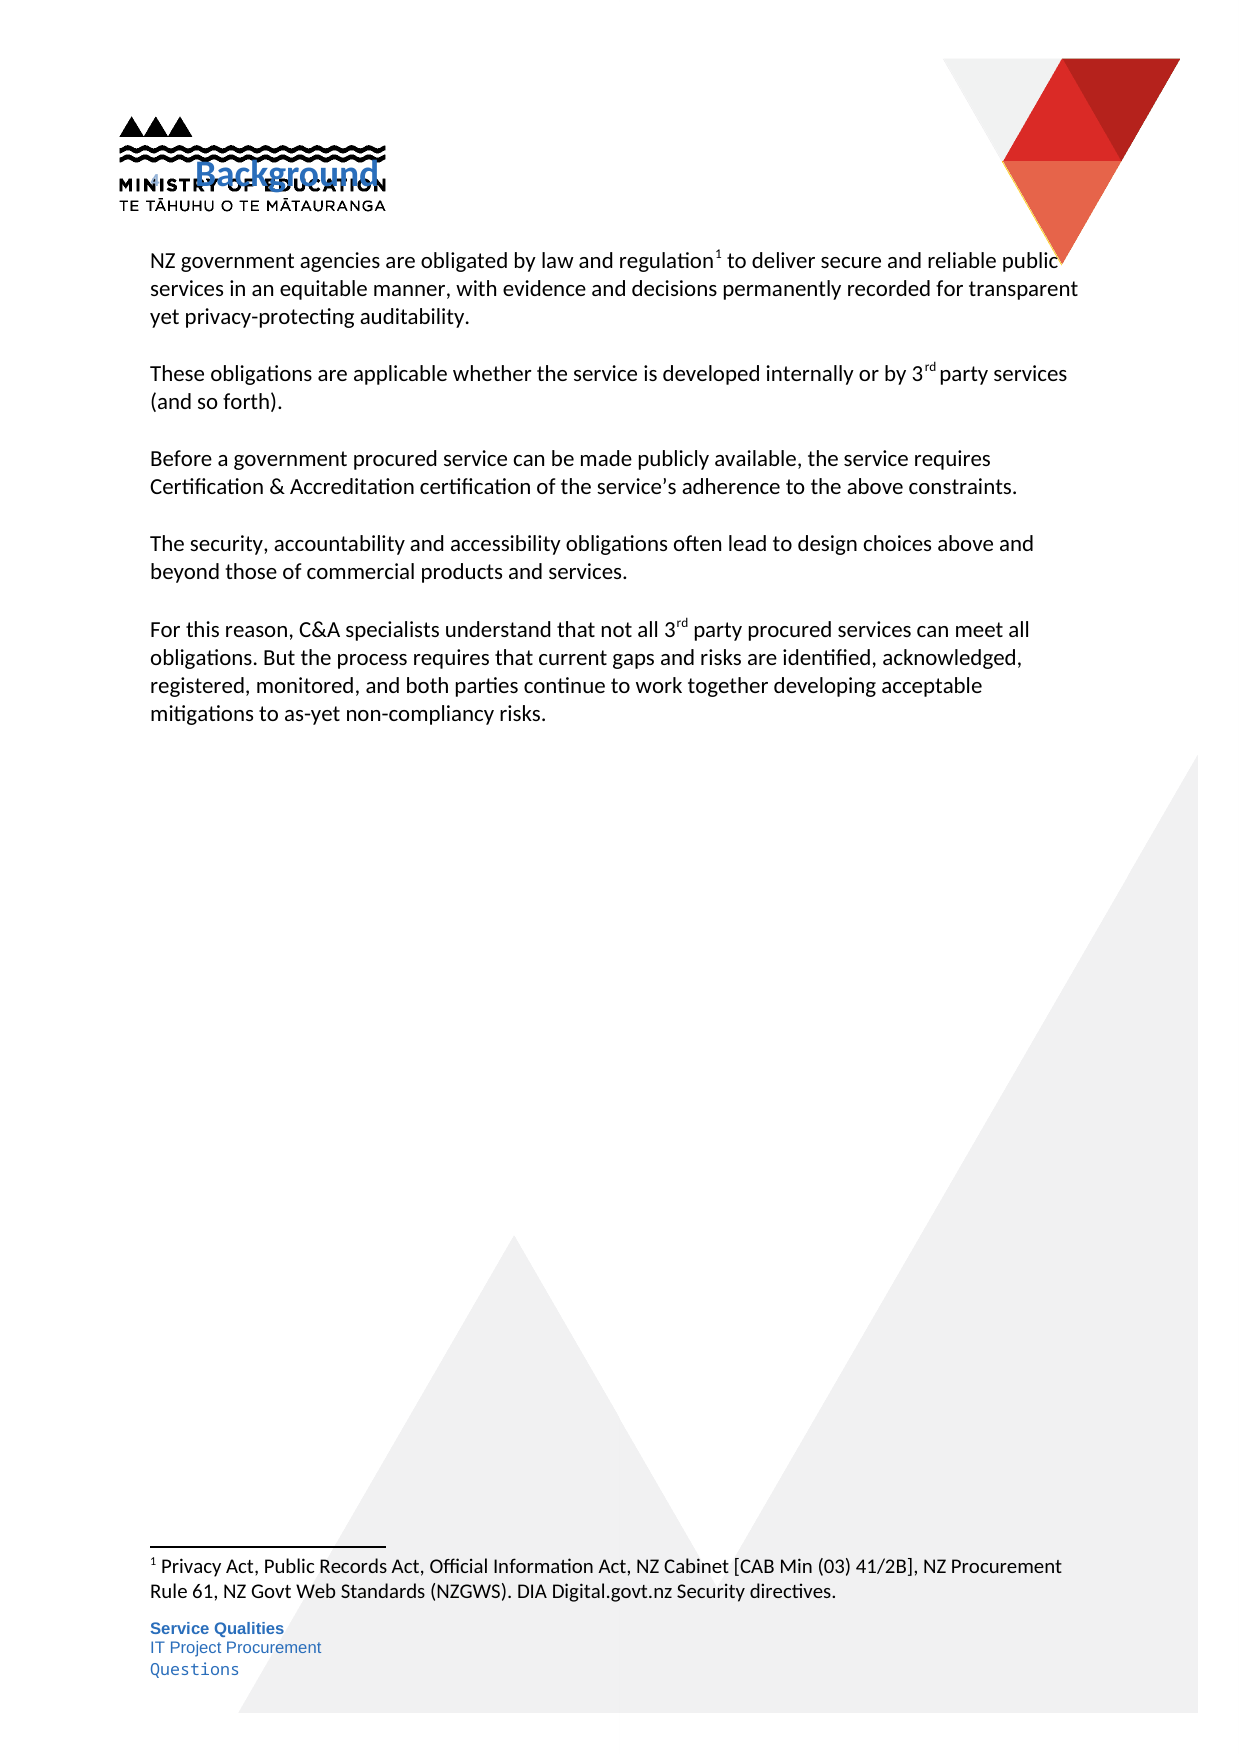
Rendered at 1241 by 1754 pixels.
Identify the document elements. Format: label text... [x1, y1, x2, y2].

text Before a government procured service can be made publicly available, the service requires Certification & Accreditation certification of the service’s adherence to the above constraints. [150, 444, 1090, 500]
text The security, accountability and accessibility obligations often lead to design choices above and beyond those of commercial products and services. [150, 529, 1090, 586]
picture [0, 0, 1239, 1754]
subtitle Background [150, 150, 1090, 196]
text These obligations are applicable whether the service is developed internally or by 3rd party services (and so forth). [150, 359, 1090, 415]
text For this reason, C&A specialists understand that not all 3rd party procured services can meet all obligations. But the process requires that current gaps and risks are identified, acknowledged, registered, monitored, and both parties continue to work together developing acceptable mitigations to as-yet non-compliancy risks. [150, 615, 1090, 727]
text NZ government agencies are obligated by law and regulation to deliver secure and reliable public services in an equitable manner, with evidence and decisions permanently recorded for transparent yet privacy-protecting auditability. [150, 246, 1090, 330]
